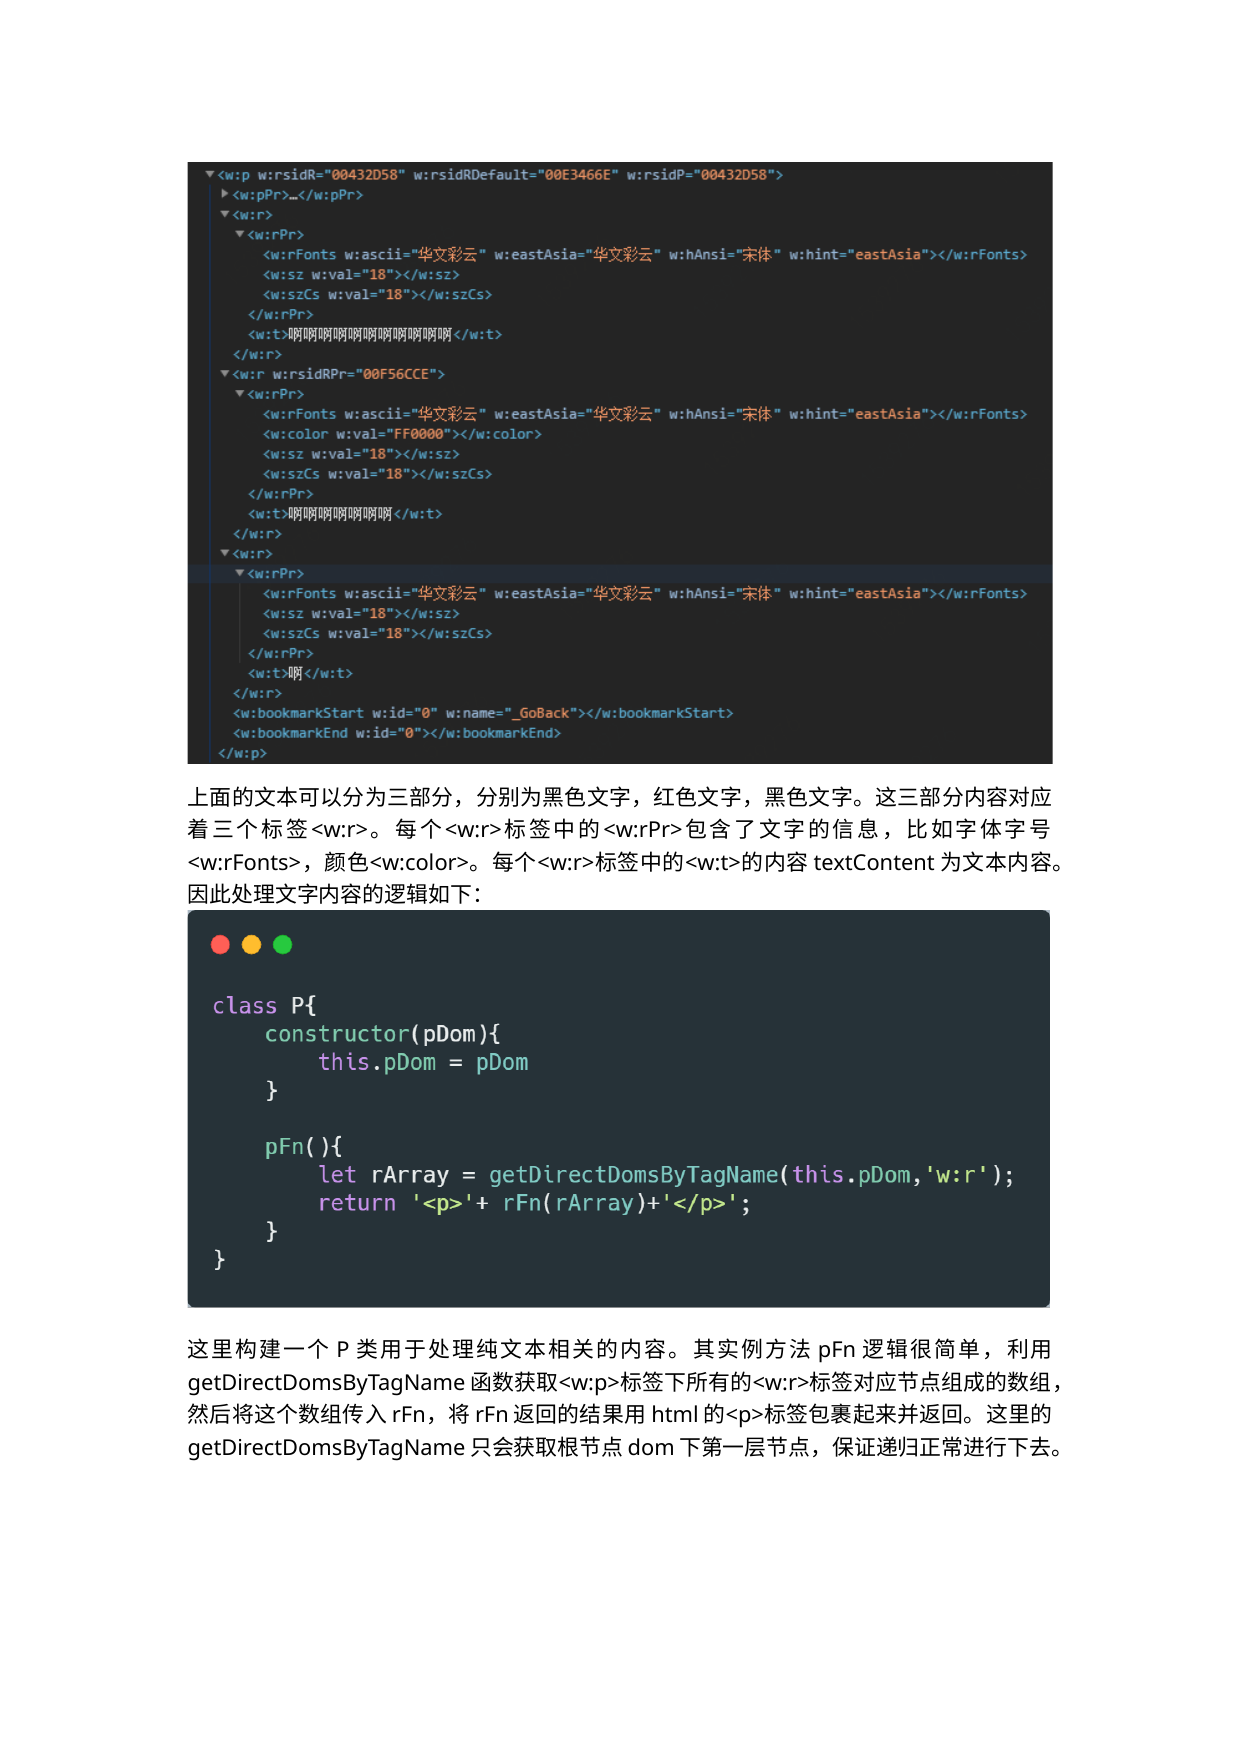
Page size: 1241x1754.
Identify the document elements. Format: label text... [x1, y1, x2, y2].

text 这里构建一个P类用于处理纯文本相关的内容。其实例方法pFn逻辑很简单，利用getDirectDomsByTagName函数获取<w:p>标签下所有的<w:r>标签对应节点组成的数组，然后将这个数组传入rFn，将rFn返回的结果用html的<p>标签包裹起来并返回。这里的getDirectDomsByTagName只会获取根节点dom下第一层节点，保证递归正常进行下去。 [187, 1332, 1053, 1462]
text 上面的文本可以分为三部分，分别为黑色文字，红色文字，黑色文字。这三部分内容对应着三个标签<w:r>。每个<w:r>标签中的<w:rPr>包含了文字的信息，比如字体字号<w:rFonts>，颜色<w:color>。每个<w:r>标签中的<w:t>的内容textContent为文本内容。因此处理文字内容的逻辑如下： [187, 764, 1053, 909]
picture [187, 909, 1050, 1308]
picture [187, 162, 1053, 764]
